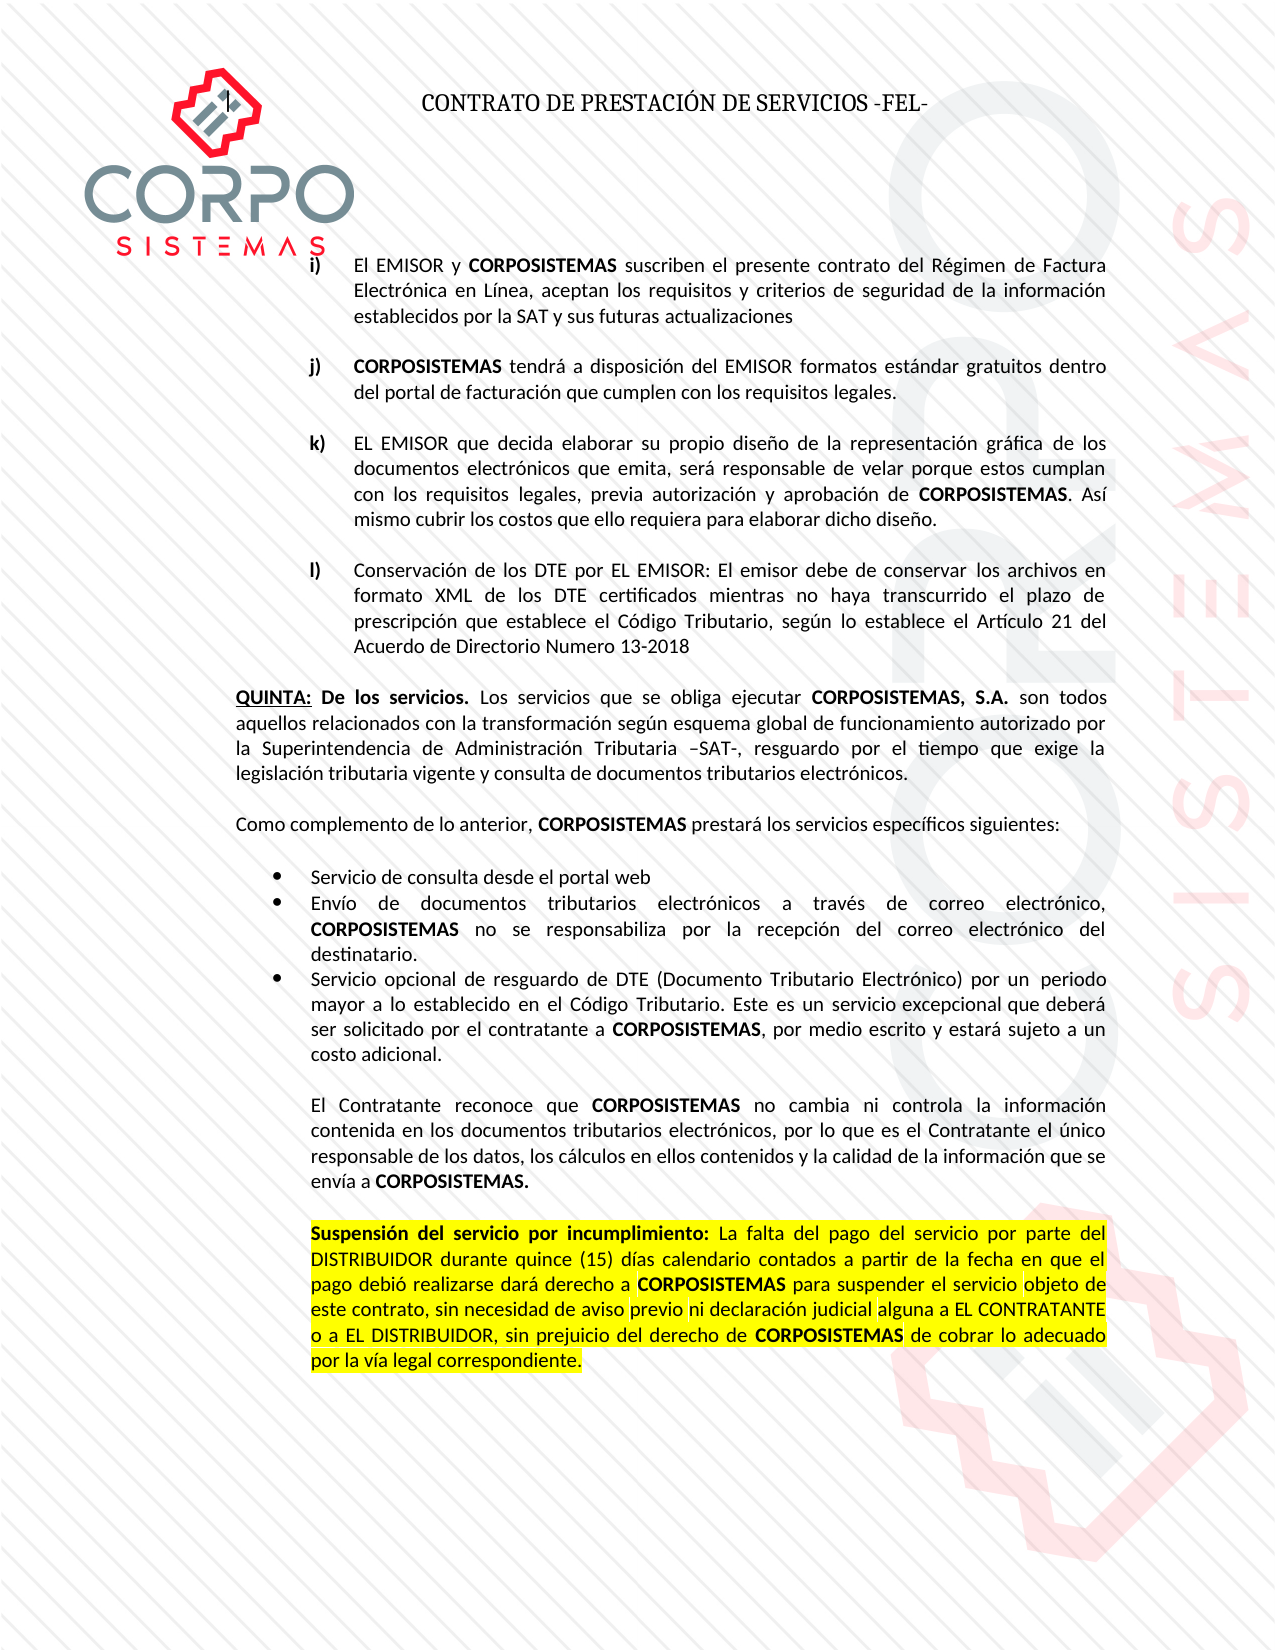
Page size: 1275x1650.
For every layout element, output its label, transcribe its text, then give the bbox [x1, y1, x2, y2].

list Servicio de consulta desde el portal web [273, 862, 1125, 890]
list Envío de documentos tributarios electrónicos a través de correo electrónico, CORPOSISTEMAS no se responsabiliza por la recepción del correo electrónico del destinatario. [273, 890, 1107, 967]
text El Contratante reconoce que CORPOSISTEMAS no cambia ni controla la información contenida en los documentos tributarios electrónicos, por lo que es el Contratante el único responsable de los datos, los cálculos en ellos contenidos y la calidad de la información que se envía a CORPOSISTEMAS. [311, 1092, 1107, 1194]
list EL EMISOR que decida elaborar su propio diseño de la representación gráfica de los documentos electrónicos que emita, será responsable de velar porque estos cumplan con los requisitos legales, previa autorización y aprobación de CORPOSISTEMAS. Así mismo cubrir los costos que ello requiera para elaborar dicho diseño. [309, 430, 1106, 532]
text Como complemento de lo anterior, CORPOSISTEMAS prestará los servicios específicos siguientes: [236, 811, 1107, 837]
list Conservación de los DTE por EL EMISOR: El emisor debe de conservar los archivos en formato XML de los DTE certificados mientras no haya transcurrido el plazo de prescripción que establece el Código Tributario, según lo establece el Artículo 21 del Acuerdo de Directorio Numero 13-2018 [309, 557, 1106, 659]
text QUINTA: De los servicios. Los servicios que se obliga ejecutar CORPOSISTEMAS, S.A. son todos aquellos relacionados con la transformación según esquema global de funcionamiento autorizado por la Superintendencia de Administración Tributaria –SAT-, resguardo por el tiempo que exige la legislación tributaria vigente y consulta de documentos tributarios electrónicos. [236, 684, 1107, 786]
text Suspensión del servicio por incumplimiento: La falta del pago del servicio por parte del DISTRIBUIDOR durante quince (15) días calendario contados a partir de la fecha en que el pago debió realizarse dará derecho a CORPOSISTEMAS para suspender el servicio objeto de este contrato, sin necesidad de aviso previo ni declaración judicial alguna a EL CONTRATANTE o a EL DISTRIBUIDOR, sin prejuicio del derecho de CORPOSISTEMAS de cobrar lo adecuado por la vía legal correspondiente. [311, 1322, 1107, 1373]
list CORPOSISTEMAS tendrá a disposición del EMISOR formatos estándar gratuitos dentro del portal de facturación que cumplen con los requisitos legales. [309, 354, 1107, 404]
list Servicio opcional de resguardo de DTE (Documento Tributario Electrónico) por un periodo mayor a lo establecido en el Código Tributario. Este es un servicio excepcional que deberá ser solicitado por el contratante a CORPOSISTEMAS, por medio escrito y estará sujeto a un costo adicional. [273, 967, 1107, 1067]
list El EMISOR y CORPOSISTEMAS suscriben el presente contrato del Régimen de Factura Electrónica en Línea, aceptan los requisitos y criterios de seguridad de la información establecidos por la SAT y sus futuras actualizaciones [309, 252, 1106, 328]
picture [1, 2, 1275, 1650]
